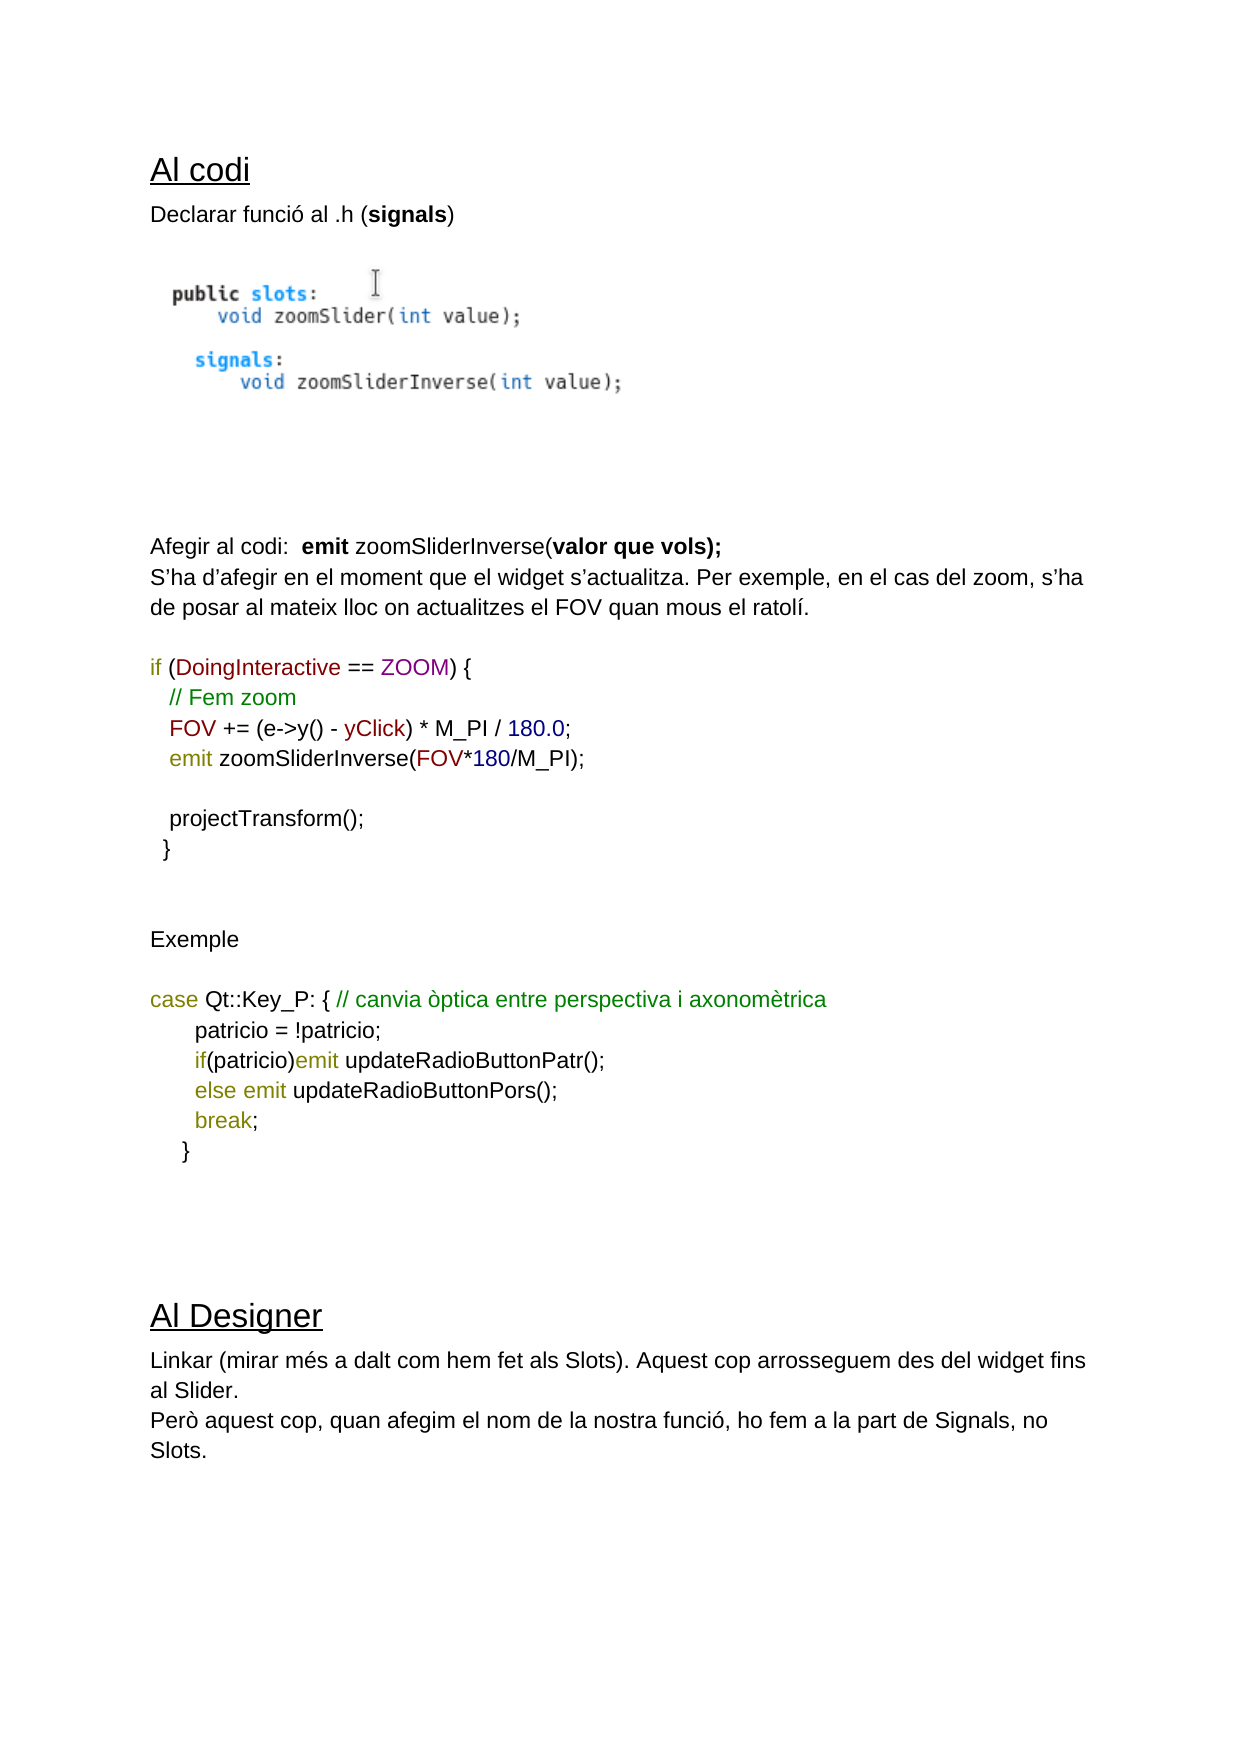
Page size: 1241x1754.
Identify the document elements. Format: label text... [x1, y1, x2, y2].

text FOV += (e->y() - yClick) * M_PI / 180.0; [150, 714, 1090, 741]
subtitle Al codi [150, 150, 1090, 188]
text Declarar funció al .h (signals) [150, 201, 1090, 227]
text Però aquest cop, quan afegim el nom de la nostra funció, ho fem a la part de Signals, no Slots. [150, 1407, 1090, 1464]
text projectTransform(); [150, 805, 1090, 831]
text S’ha d’afegir en el moment que el widget s’actualitza. Per exemple, en el cas del zoom, s’ha de posar al mateix lloc on actualitzes el FOV quan mous el ratolí. [150, 563, 1090, 620]
subtitle Al Designer [150, 1296, 1090, 1334]
picture [150, 265, 744, 452]
text Afegir al codi: emit zoomSliderInverse(valor que vols); [150, 533, 1090, 559]
text case Qt::Key_P: { // canvia òptica entre perspectiva i axonomètrica [150, 986, 1090, 1013]
text } [150, 1137, 1090, 1164]
text break; [150, 1107, 1090, 1133]
text emit zoomSliderInverse(FOV*180/M_PI); [150, 745, 1090, 771]
text Linkar (mirar més a dalt com hem fet als Slots). Aquest cop arrosseguem des del widget fins al Slider. [150, 1347, 1090, 1403]
text Exemple [150, 926, 1090, 952]
text // Fem zoom [150, 684, 1090, 711]
text patricio = !patricio; [150, 1017, 1090, 1043]
text if (DoingInteractive == ZOOM) { [150, 654, 1090, 680]
text else emit updateRadioButtonPors(); [150, 1077, 1090, 1103]
text } [150, 835, 1090, 862]
text if(patricio)emit updateRadioButtonPatr(); [150, 1047, 1090, 1073]
